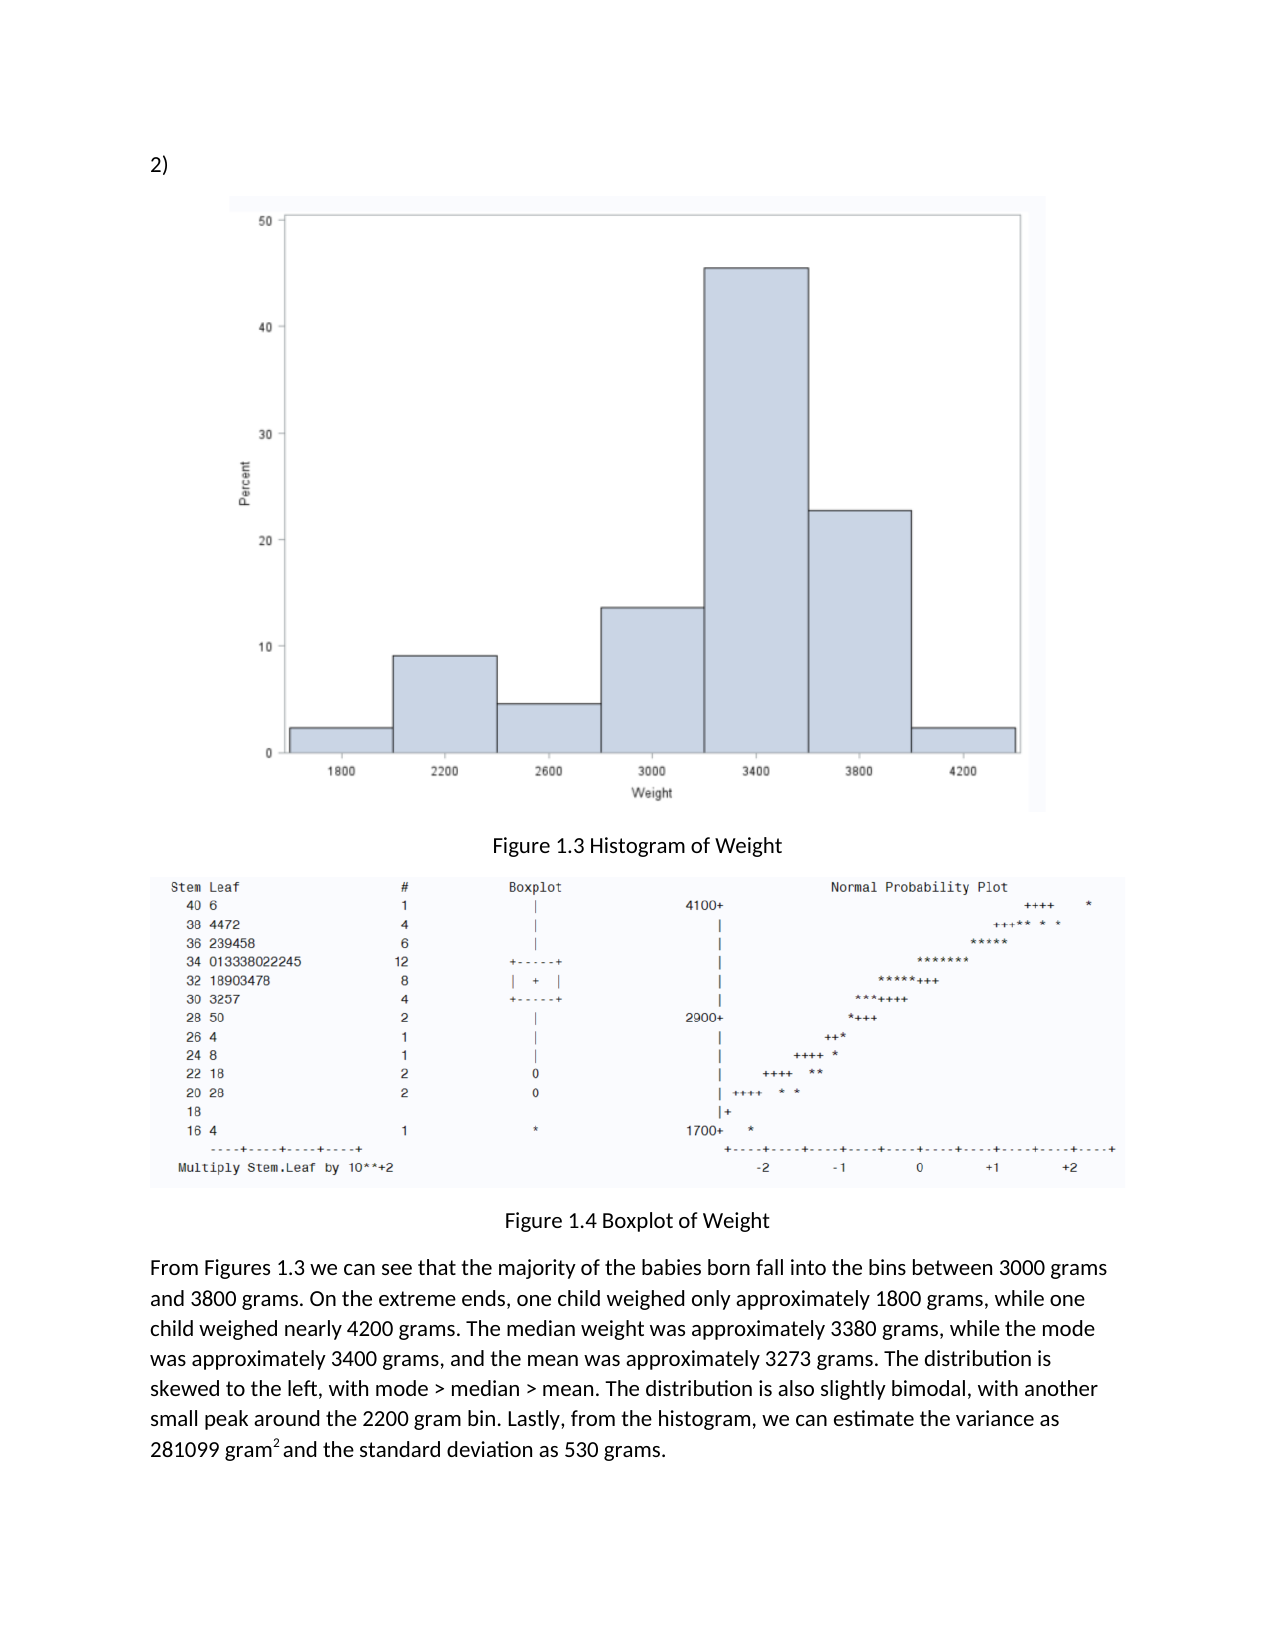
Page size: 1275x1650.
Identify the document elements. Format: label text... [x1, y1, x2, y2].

picture [150, 877, 1125, 1188]
text Figure 1.3 Histogram of Weight [150, 831, 1125, 859]
picture [229, 196, 1046, 812]
text From Figures 1.3 we can see that the majority of the babies born fall into the bins between 3000 grams and 3800 grams. On the extreme ends, one child weighed only approximately 1800 grams, while one child weighed nearly 4200 grams. The median weight was approximately 3380 grams, while the mode was approximately 3400 grams, and the mean was approximately 3273 grams. The distribution is skewed to the left, with mode > median > mean. The distribution is also slightly bimodal, with another small peak around the 2200 gram bin. Lastly, from the histogram, we can estimate the variance as 281099 gram2 and the standard deviation as 530 grams. [150, 1253, 1125, 1463]
text 2) [150, 150, 1125, 178]
text Figure 1.4 Boxplot of Weight [150, 1207, 1125, 1234]
